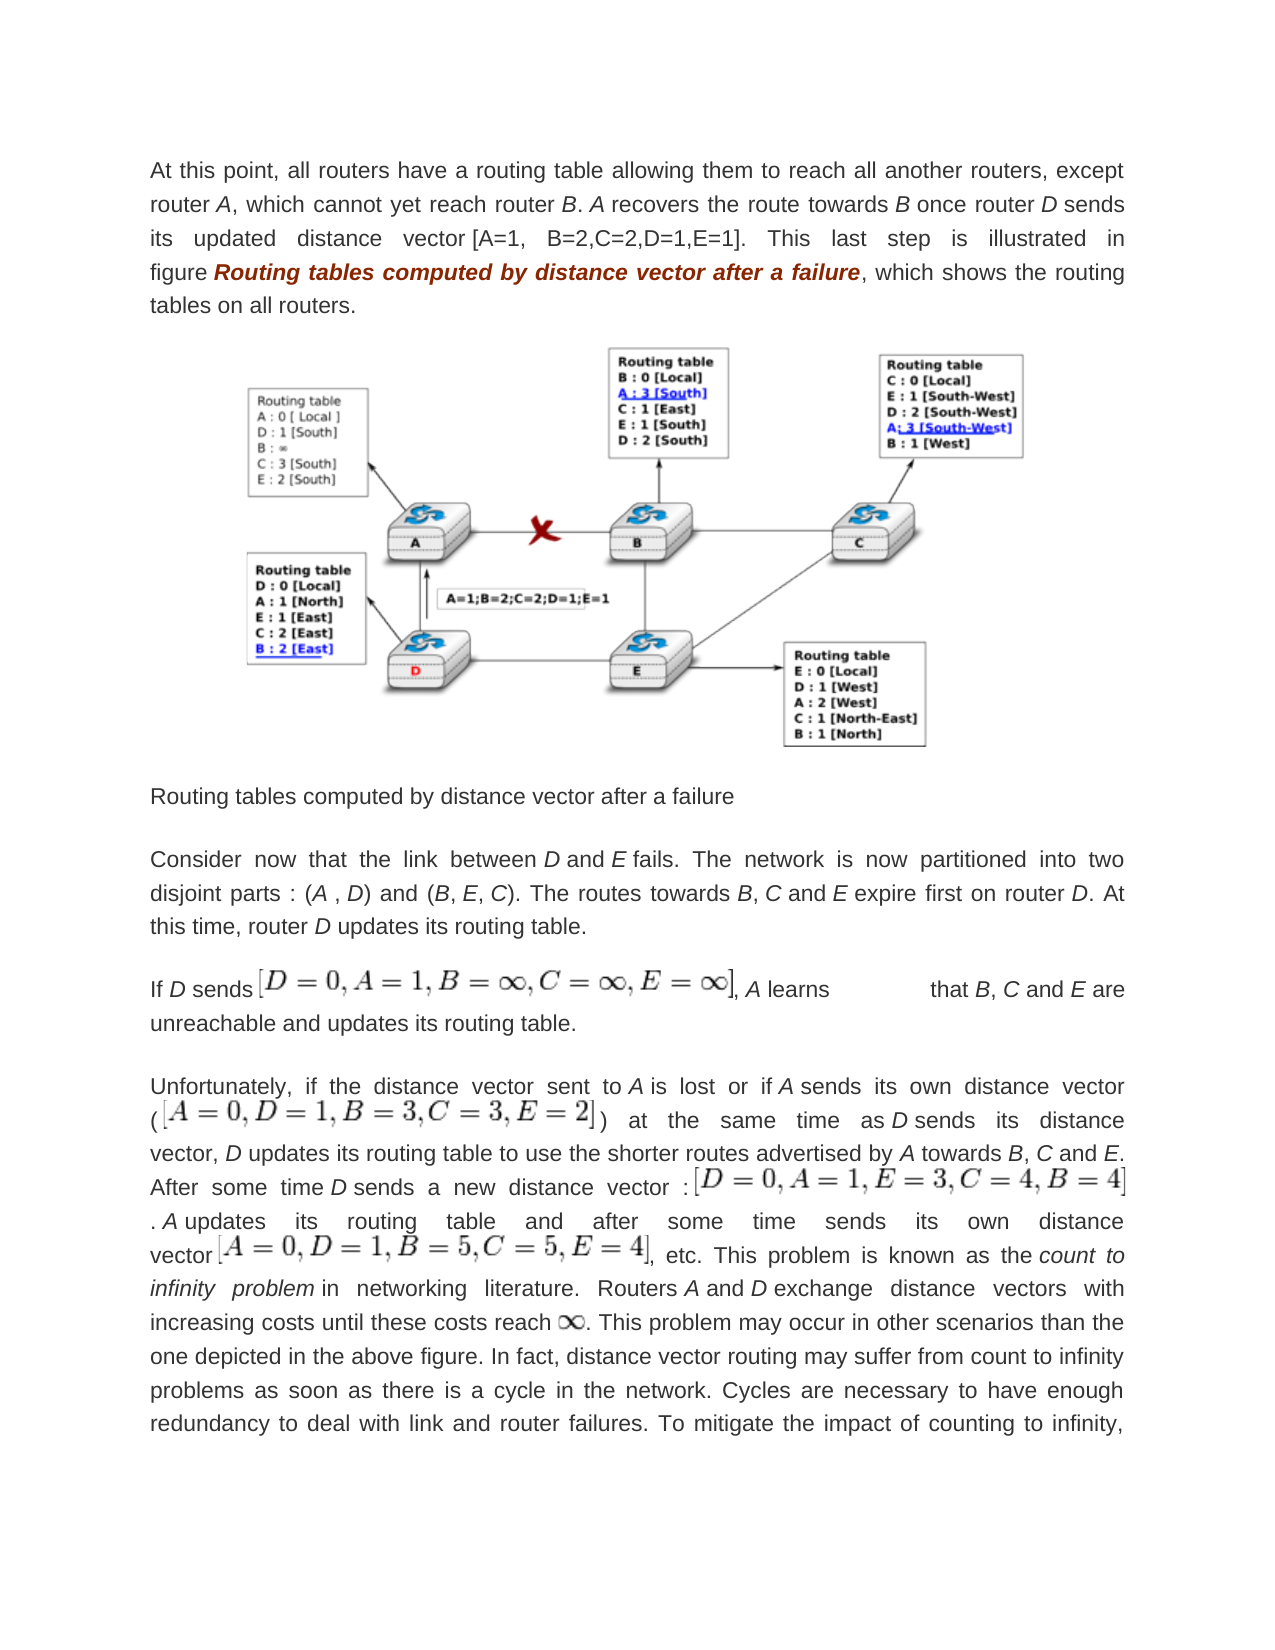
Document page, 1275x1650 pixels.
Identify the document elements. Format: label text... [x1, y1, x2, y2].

picture [695, 1167, 1125, 1196]
picture [259, 969, 733, 998]
picture [163, 1100, 594, 1129]
picture [558, 1315, 586, 1331]
picture [218, 1235, 649, 1264]
text If D sends , A learns that B, C and E are unreachable and updates its routing table. [150, 969, 1125, 1036]
text Routing tables computed by distance vector after a failure [150, 776, 1125, 809]
picture [246, 347, 1029, 747]
text Consider now that the link between D and E fails. The network is now partitioned into two disjoint parts : (A , D) and (B, E, C). The routes towards B, C and E expire first on router D. At this time, router D updates its routing table. [150, 838, 1125, 940]
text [150, 1066, 1125, 1437]
text At this point, all routers have a routing table allowing them to reach all another routers, except router A, which cannot yet reach router B. A recovers the route towards B once router D sends its updated distance vector [A=1, B=2,C=2,D=1,E=1]. This last step is illustrated in figure Routing tables computed by distance vector after a failure, which shows the routing tables on all routers. [150, 150, 1125, 319]
